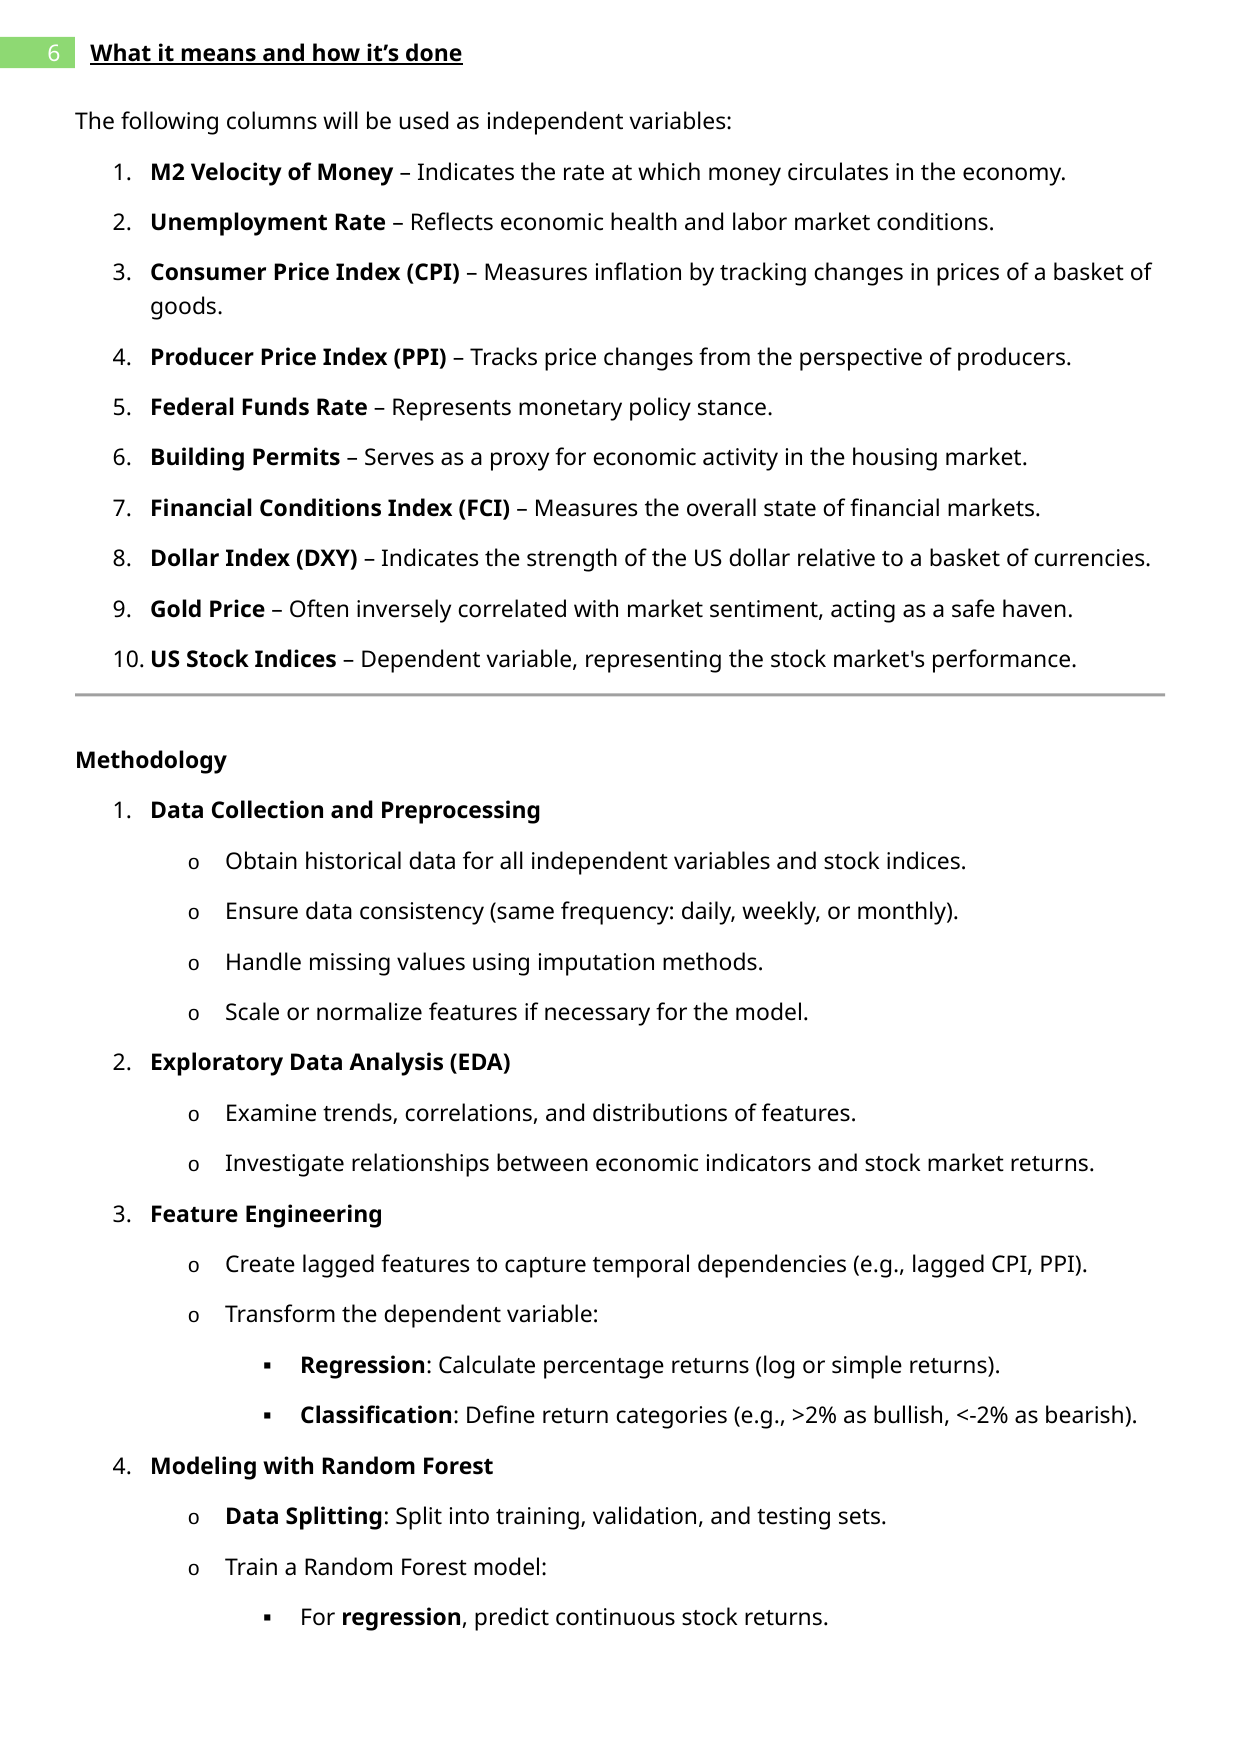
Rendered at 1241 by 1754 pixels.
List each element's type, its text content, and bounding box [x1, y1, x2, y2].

list Federal Funds Rate – Represents monetary policy stance. [112, 391, 1165, 422]
list M2 Velocity of Money – Indicates the rate at which money circulates in the economy. [112, 155, 1165, 187]
list Examine trends, correlations, and distributions of features. [187, 1097, 1165, 1128]
list US Stock Indices – Dependent variable, representing the stock market's performance. [112, 643, 1165, 674]
list Dollar Index (DXY) – Indicates the strength of the US dollar relative to a basket of currencies. [112, 542, 1165, 573]
list Ensure data consistency (same frequency: daily, weekly, or monthly). [187, 895, 1165, 926]
list Financial Conditions Index (FCI) – Measures the overall state of financial markets. [112, 492, 1165, 523]
list Consumer Price Index (CPI) – Measures inflation by tracking changes in prices of a basket of goods. [112, 256, 1165, 321]
text Methodology [75, 744, 1165, 775]
list Data Splitting: Split into training, validation, and testing sets. [187, 1500, 1165, 1531]
list Modeling with Random Forest [112, 1449, 1165, 1481]
list Data Collection and Preprocessing [112, 794, 1165, 825]
text The following columns will be used as independent variables: [75, 105, 1165, 136]
list Producer Price Index (PPI) – Tracks price changes from the perspective of producers. [112, 340, 1165, 372]
list Unemployment Rate – Reflects economic health and labor market conditions. [112, 206, 1165, 237]
list Gold Price – Often inversely correlated with market sentiment, acting as a safe haven. [112, 592, 1165, 624]
list Handle missing values using imputation methods. [187, 945, 1165, 977]
list Create lagged features to capture temporal dependencies (e.g., lagged CPI, PPI). [187, 1248, 1165, 1279]
list For regression, predict continuous stock returns. [262, 1601, 1165, 1632]
list Investigate relationships between economic indicators and stock market returns. [187, 1147, 1165, 1178]
list Exploratory Data Analysis (EDA) [112, 1046, 1165, 1077]
list Scale or normalize features if necessary for the model. [187, 996, 1165, 1027]
list Train a Random Forest model: [187, 1550, 1165, 1582]
list Regression: Calculate percentage returns (log or simple returns). [262, 1349, 1165, 1380]
list Transform the dependent variable: [187, 1298, 1165, 1329]
list Feature Engineering [112, 1197, 1165, 1229]
list Obtain historical data for all independent variables and stock indices. [187, 844, 1165, 876]
list Building Permits – Serves as a proxy for economic activity in the housing market. [112, 441, 1165, 472]
list Classification: Define return categories (e.g., >2% as bullish, <-2% as bearish). [262, 1399, 1165, 1430]
